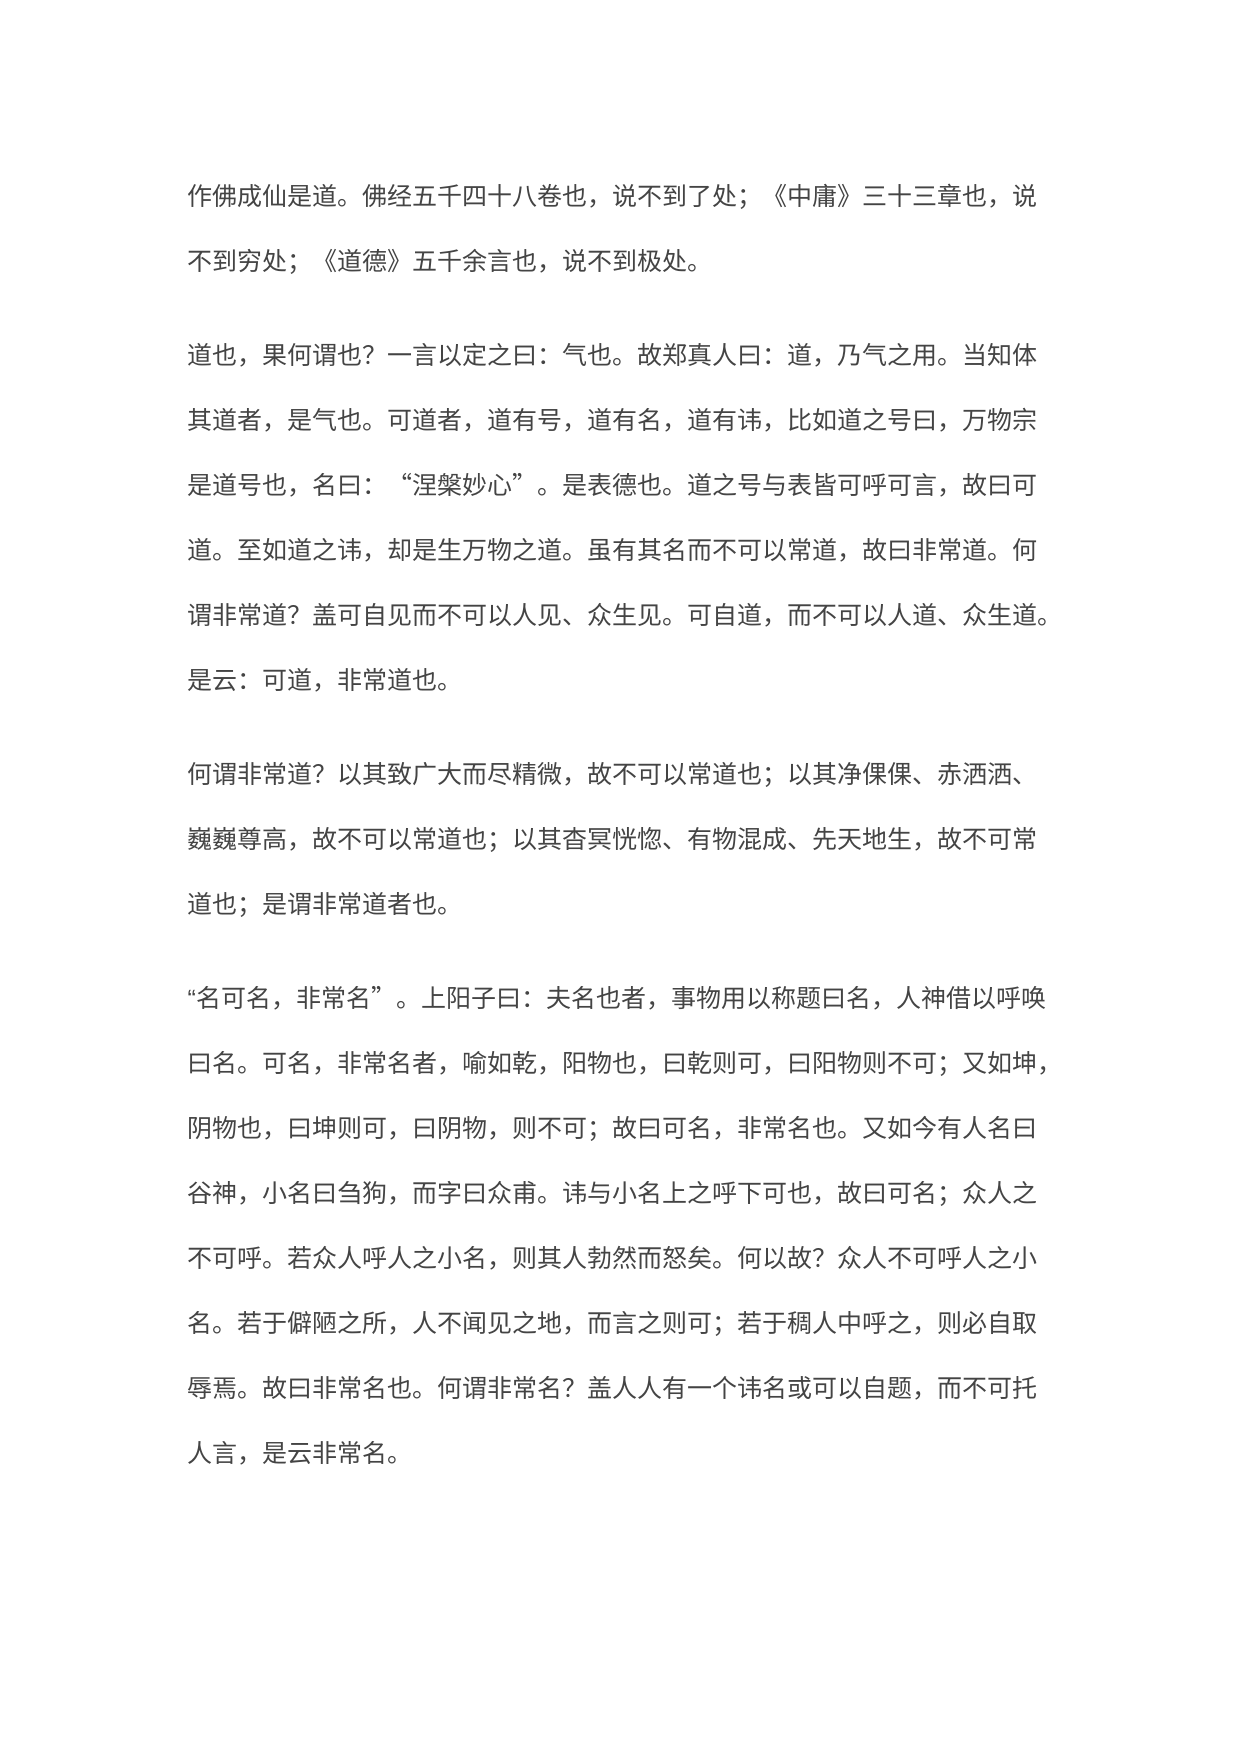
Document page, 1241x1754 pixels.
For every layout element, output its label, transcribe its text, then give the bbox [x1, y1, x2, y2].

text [187, 162, 1053, 292]
text 道也，果何谓也？一言以定之曰：气也。故郑真人曰：道，乃气之用。当知体其道者，是气也。可道者，道有号，道有名，道有讳，比如道之号曰，万物宗是道号也，名曰：“涅槃妙心”。是表德也。道之号与表皆可呼可言，故曰可道。至如道之讳，却是生万物之道。虽有其名而不可以常道，故曰非常道。何谓非常道？盖可自见而不可以人见、众生见。可自道，而不可以人道、众生道。是云：可道，非常道也。 [187, 321, 1053, 711]
text 何谓非常道？以其致广大而尽精微，故不可以常道也；以其净倮倮、赤洒洒、巍巍尊高，故不可以常道也；以其杳冥恍惚、有物混成、先天地生，故不可常道也；是谓非常道者也。 [187, 740, 1053, 935]
text “名可名，非常名”。上阳子曰：夫名也者，事物用以称题曰名，人神借以呼唤曰名。可名，非常名者，喻如乾，阳物也，曰乾则可，曰阳物则不可；又如坤，阴物也，曰坤则可，曰阴物，则不可；故曰可名，非常名也。又如今有人名曰谷神，小名曰刍狗，而字曰众甫。讳与小名上之呼下可也，故曰可名；众人之不可呼。若众人呼人之小名，则其人勃然而怒矣。何以故？众人不可呼人之小名。若于僻陋之所，人不闻见之地，而言之则可；若于稠人中呼之，则必自取辱焉。故曰非常名也。何谓非常名？盖人人有一个讳名或可以自题，而不可托人言，是云非常名。 [187, 964, 1053, 1484]
